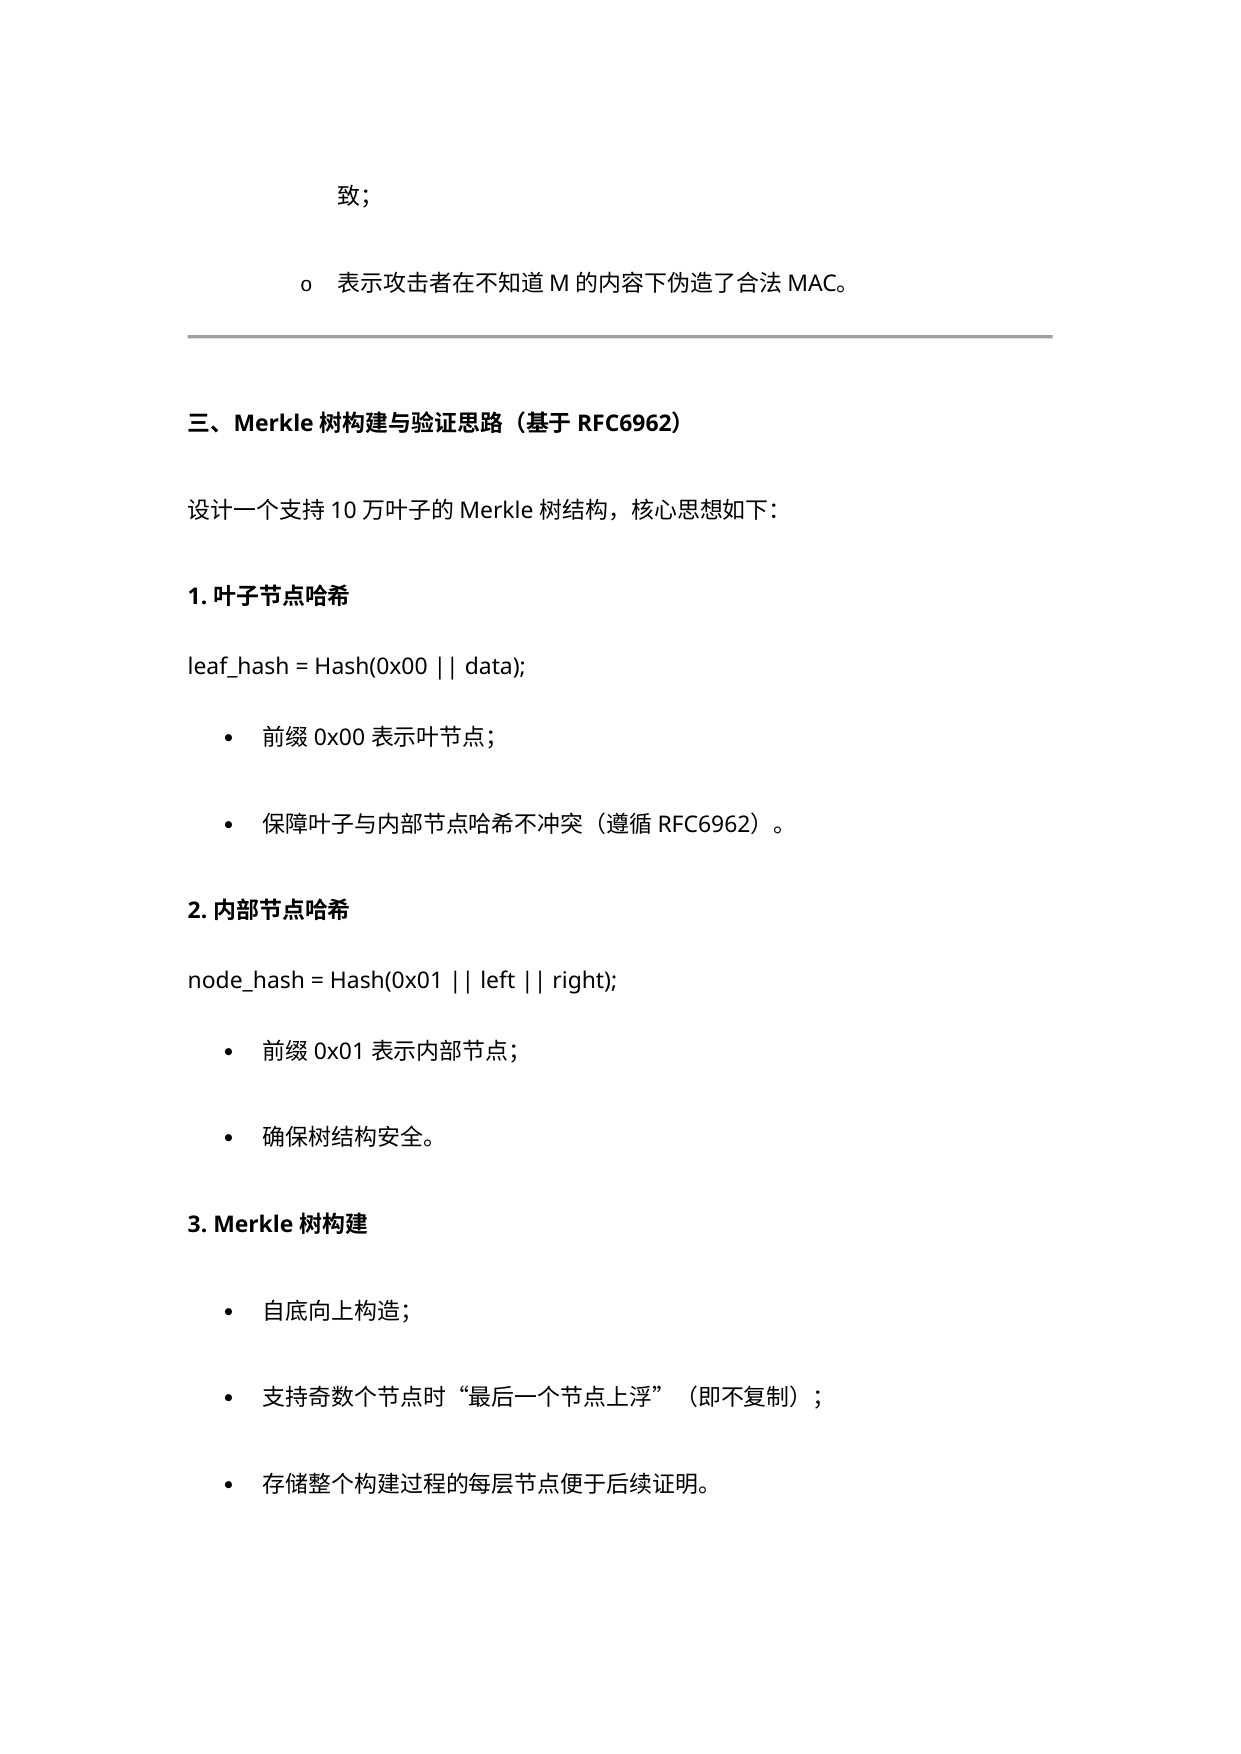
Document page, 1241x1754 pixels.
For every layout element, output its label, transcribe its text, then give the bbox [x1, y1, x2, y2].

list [300, 162, 1053, 227]
list 前缀 0x00 表示叶节点； [225, 703, 1053, 768]
list 表示攻击者在不知道 M 的内容下伪造了合法 MAC。 [300, 248, 1053, 313]
text 三、Merkle 树构建与验证思路（基于 RFC6962） [187, 389, 1053, 454]
text node_hash = Hash(0x01 || left || right); [187, 963, 1053, 995]
text 1. 叶子节点哈希 [187, 562, 1053, 627]
list 自底向上构造； [225, 1277, 1053, 1342]
list 保障叶子与内部节点哈希不冲突（遵循 RFC6962）。 [225, 789, 1053, 854]
text 设计一个支持 10 万叶子的 Merkle 树结构，核心思想如下： [187, 476, 1053, 541]
list 前缀 0x01 表示内部节点； [225, 1017, 1053, 1082]
list 支持奇数个节点时“最后一个节点上浮”（即不复制）； [225, 1363, 1053, 1428]
list 存储整个构建过程的每层节点便于后续证明。 [225, 1450, 1053, 1515]
text 3. Merkle 树构建 [187, 1190, 1053, 1255]
list 确保树结构安全。 [225, 1103, 1053, 1168]
text leaf_hash = Hash(0x00 || data); [187, 649, 1053, 682]
text 2. 内部节点哈希 [187, 876, 1053, 941]
